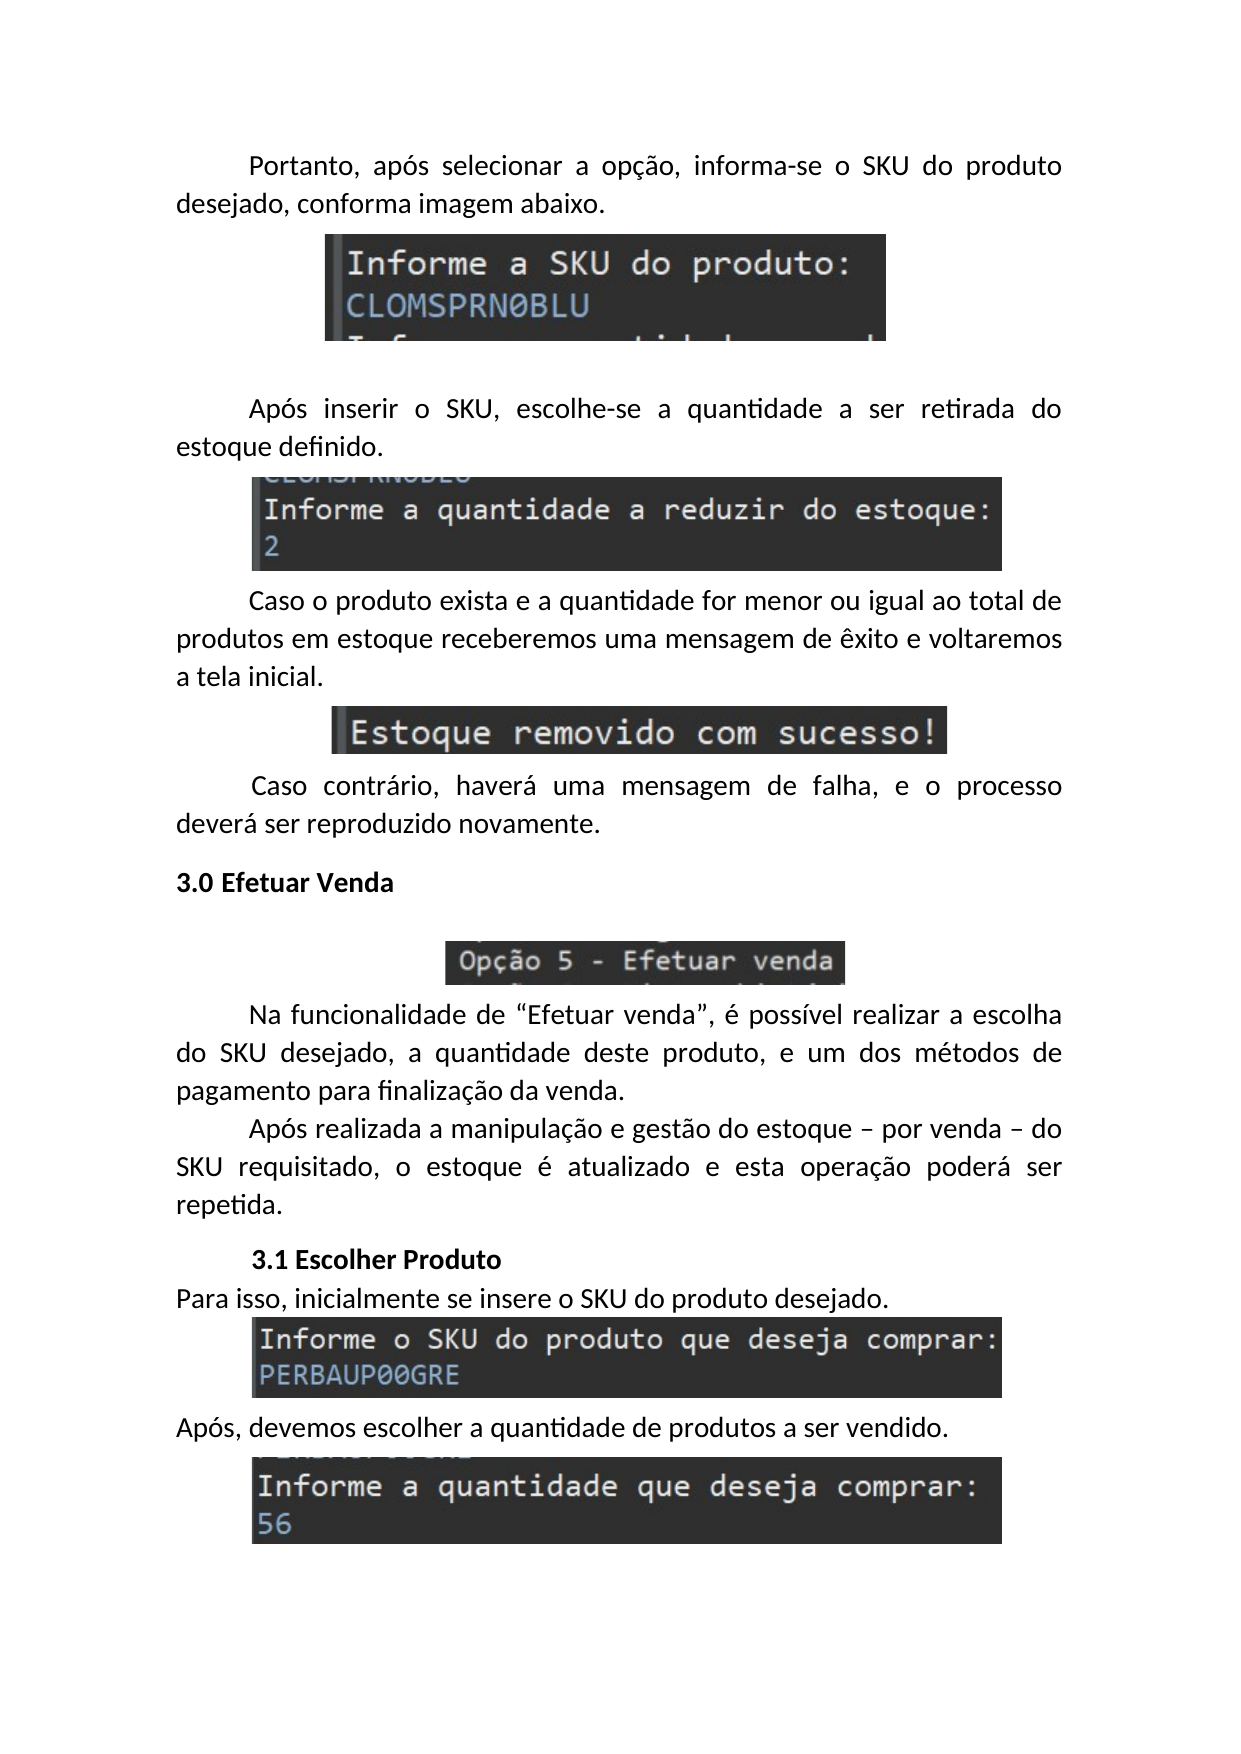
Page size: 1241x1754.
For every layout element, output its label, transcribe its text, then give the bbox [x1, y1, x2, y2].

picture [324, 234, 886, 341]
text Caso contrário, haverá uma mensagem de falha, e o processo deverá ser reproduzido novamente. [176, 767, 1063, 840]
picture [331, 706, 948, 754]
text Para isso, inicialmente se insere o SKU do produto desejado. [176, 1280, 1063, 1315]
subtitle 3.0 Efetuar Venda [176, 864, 751, 899]
text Caso o produto exista e a quantidade for menor ou igual ao total de produtos em estoque receberemos uma mensagem de êxito e voltaremos a tela inicial. [176, 582, 1063, 694]
text Na funcionalidade de “Efetuar venda”, é possível realizar a escolha do SKU desejado, a quantidade deste produto, e um dos métodos de pagamento para finalização da venda. [176, 996, 1063, 1108]
text Portanto, após selecionar a opção, informa-se o SKU do produto desejado, conforma imagem abaixo. [176, 147, 1063, 221]
picture [445, 941, 846, 985]
picture [251, 1457, 1002, 1544]
text Após realizada a manipulação e gestão do estoque – por venda – do SKU requisitado, o estoque é atualizado e esta operação poderá ser repetida. [176, 1110, 1063, 1222]
text Após inserir o SKU, escolhe-se a quantidade a ser retirada do estoque definido. [176, 390, 1063, 464]
picture [251, 1317, 1002, 1398]
text Após, devemos escolher a quantidade de produtos a ser vendido. [176, 1409, 1063, 1444]
subtitle 3.1 Escolher Produto [251, 1241, 751, 1277]
picture [251, 477, 1002, 571]
